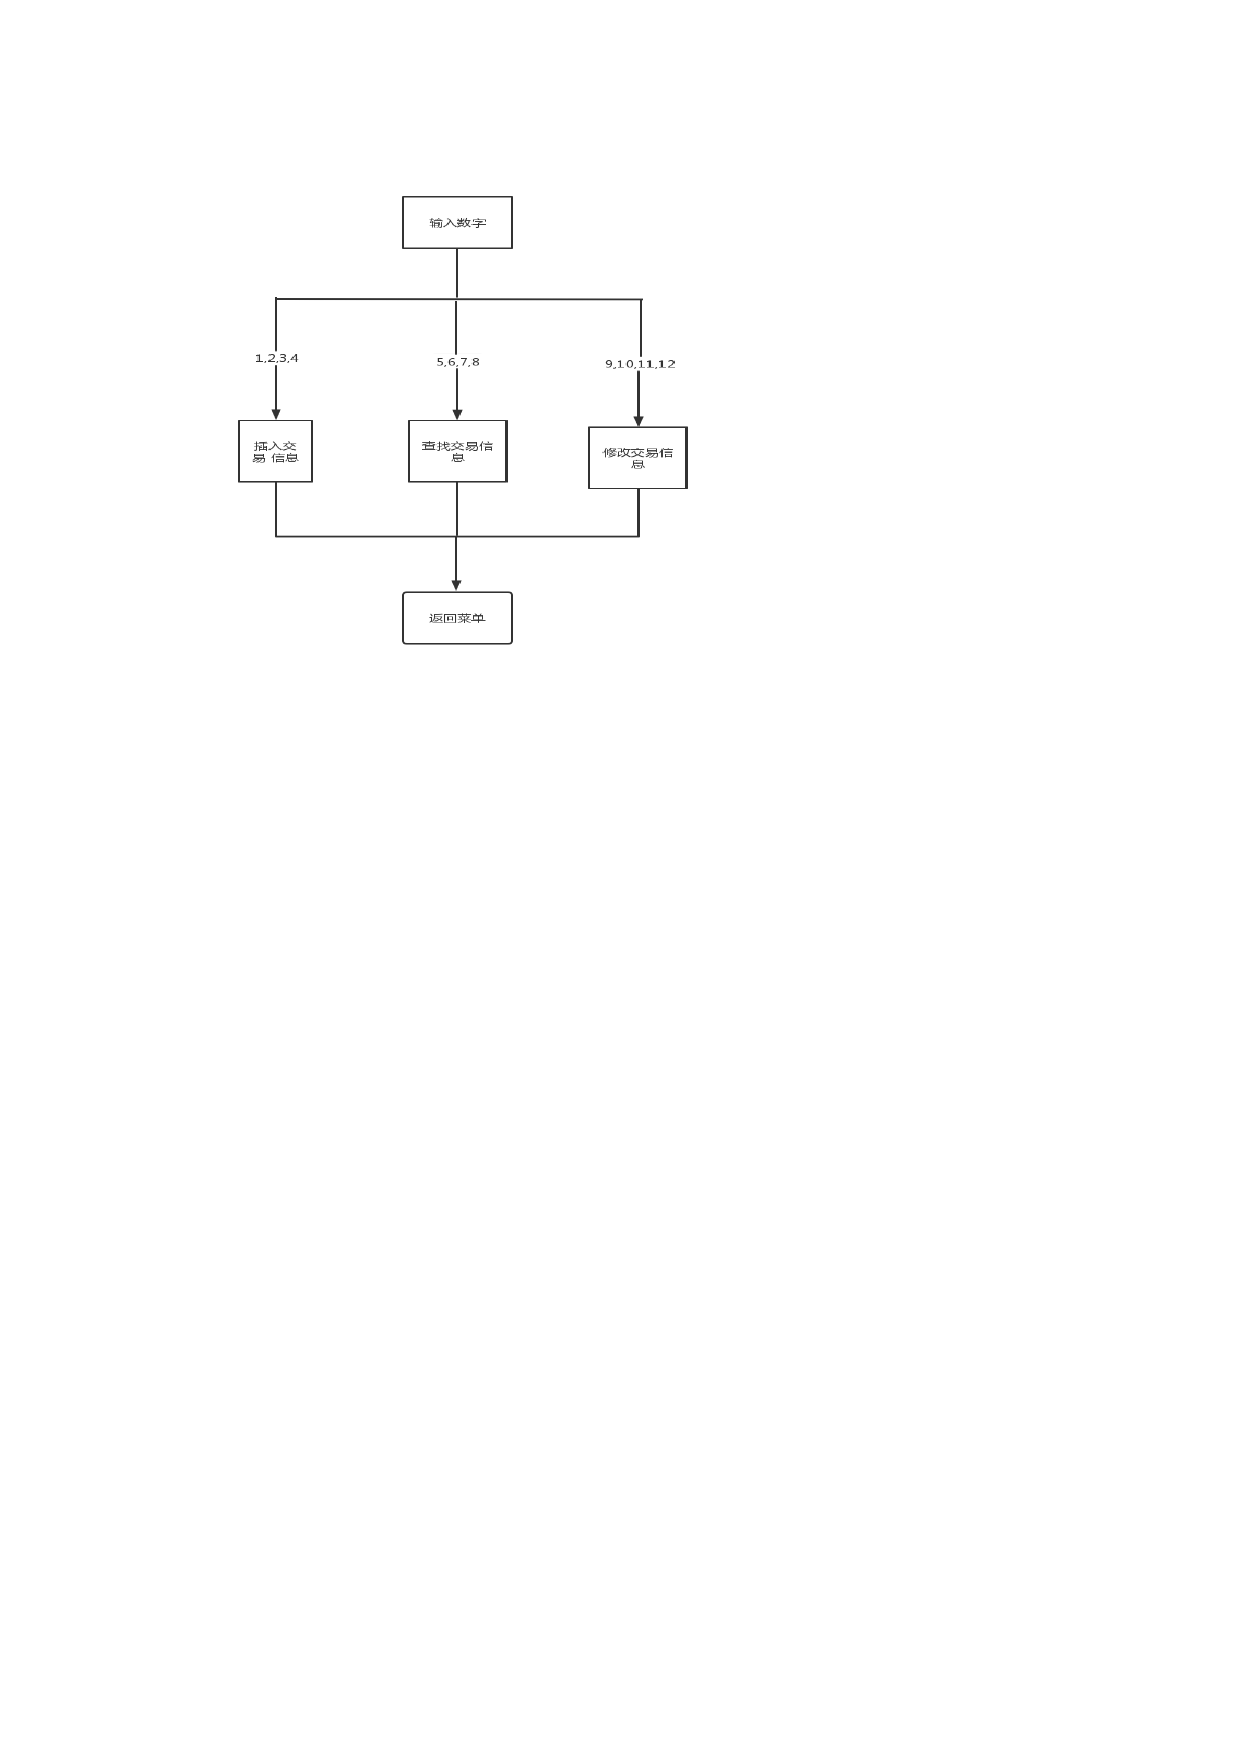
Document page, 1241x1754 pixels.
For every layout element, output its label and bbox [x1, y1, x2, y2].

picture [187, 162, 722, 667]
